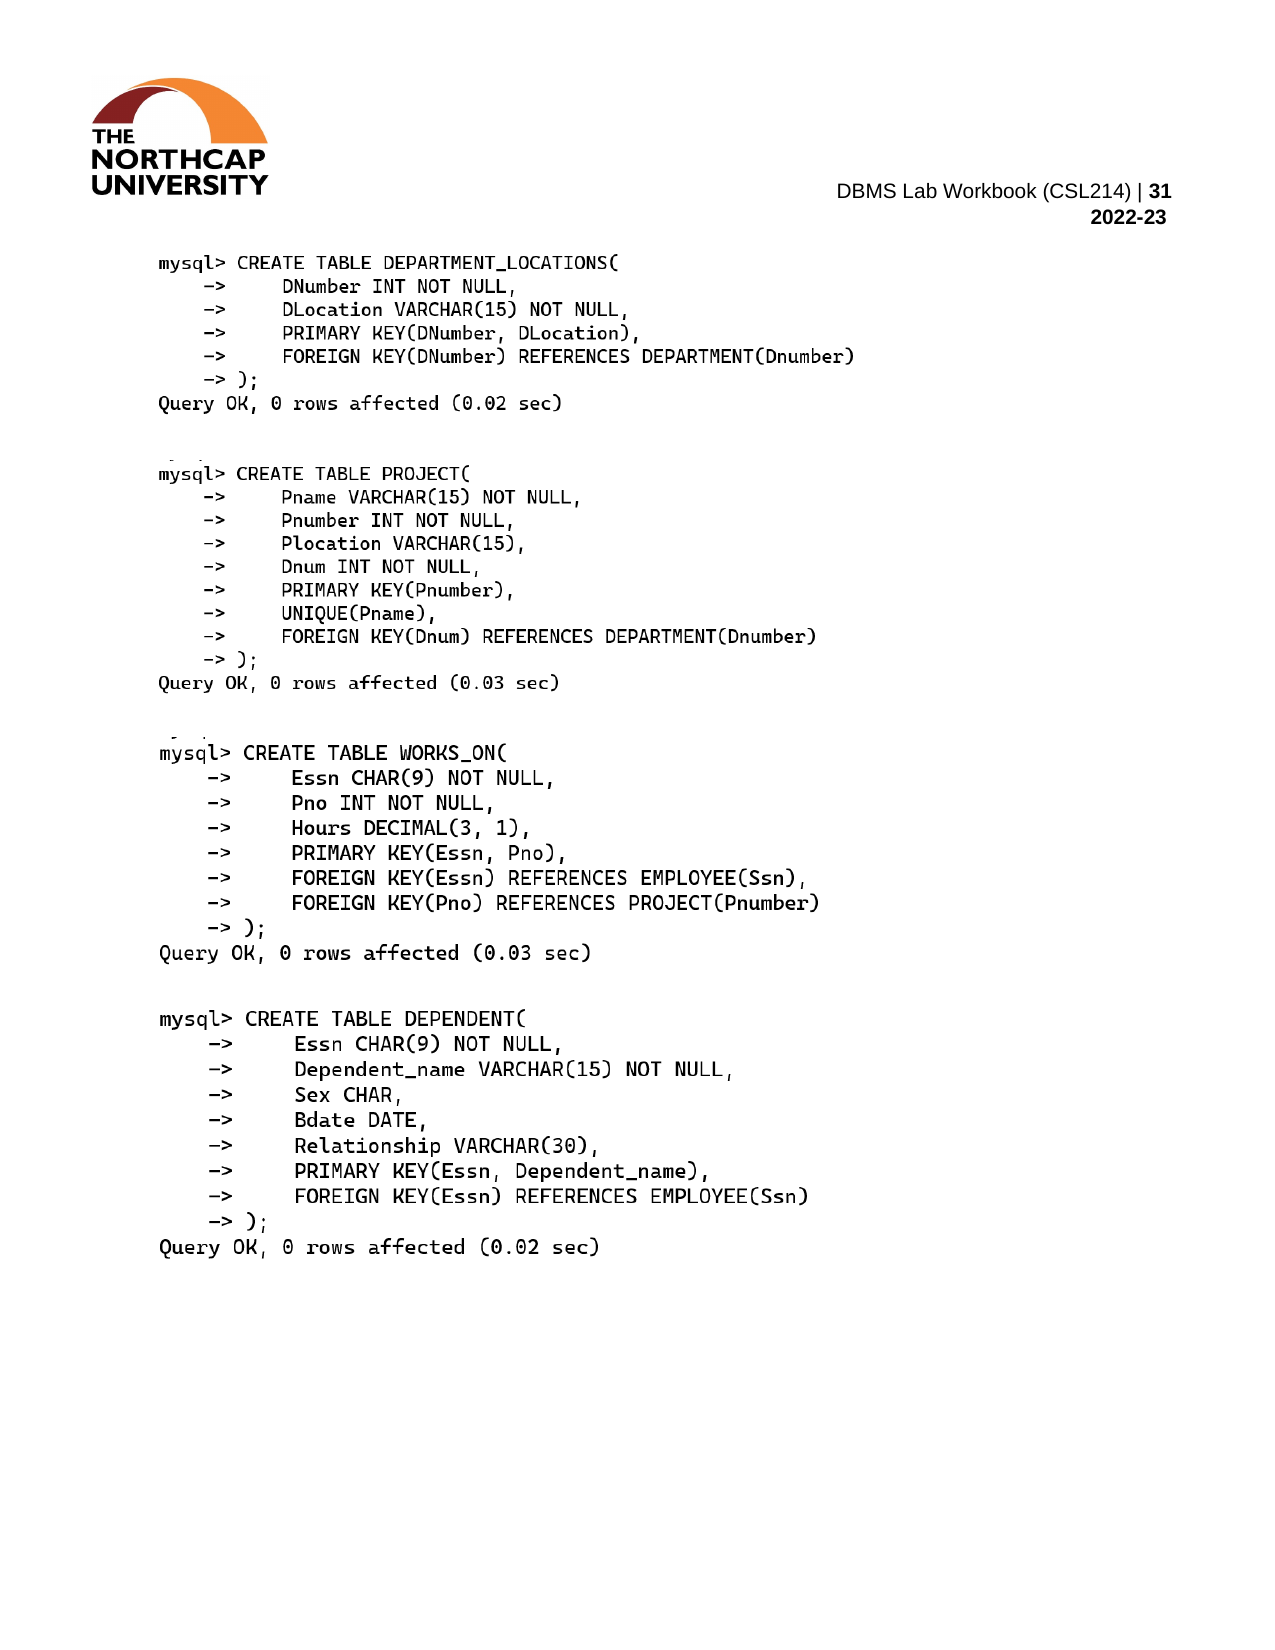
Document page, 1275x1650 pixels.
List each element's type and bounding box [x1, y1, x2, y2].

picture [150, 737, 1125, 981]
picture [150, 252, 1125, 435]
picture [91, 75, 270, 199]
picture [150, 1005, 1125, 1266]
picture [150, 460, 1125, 713]
